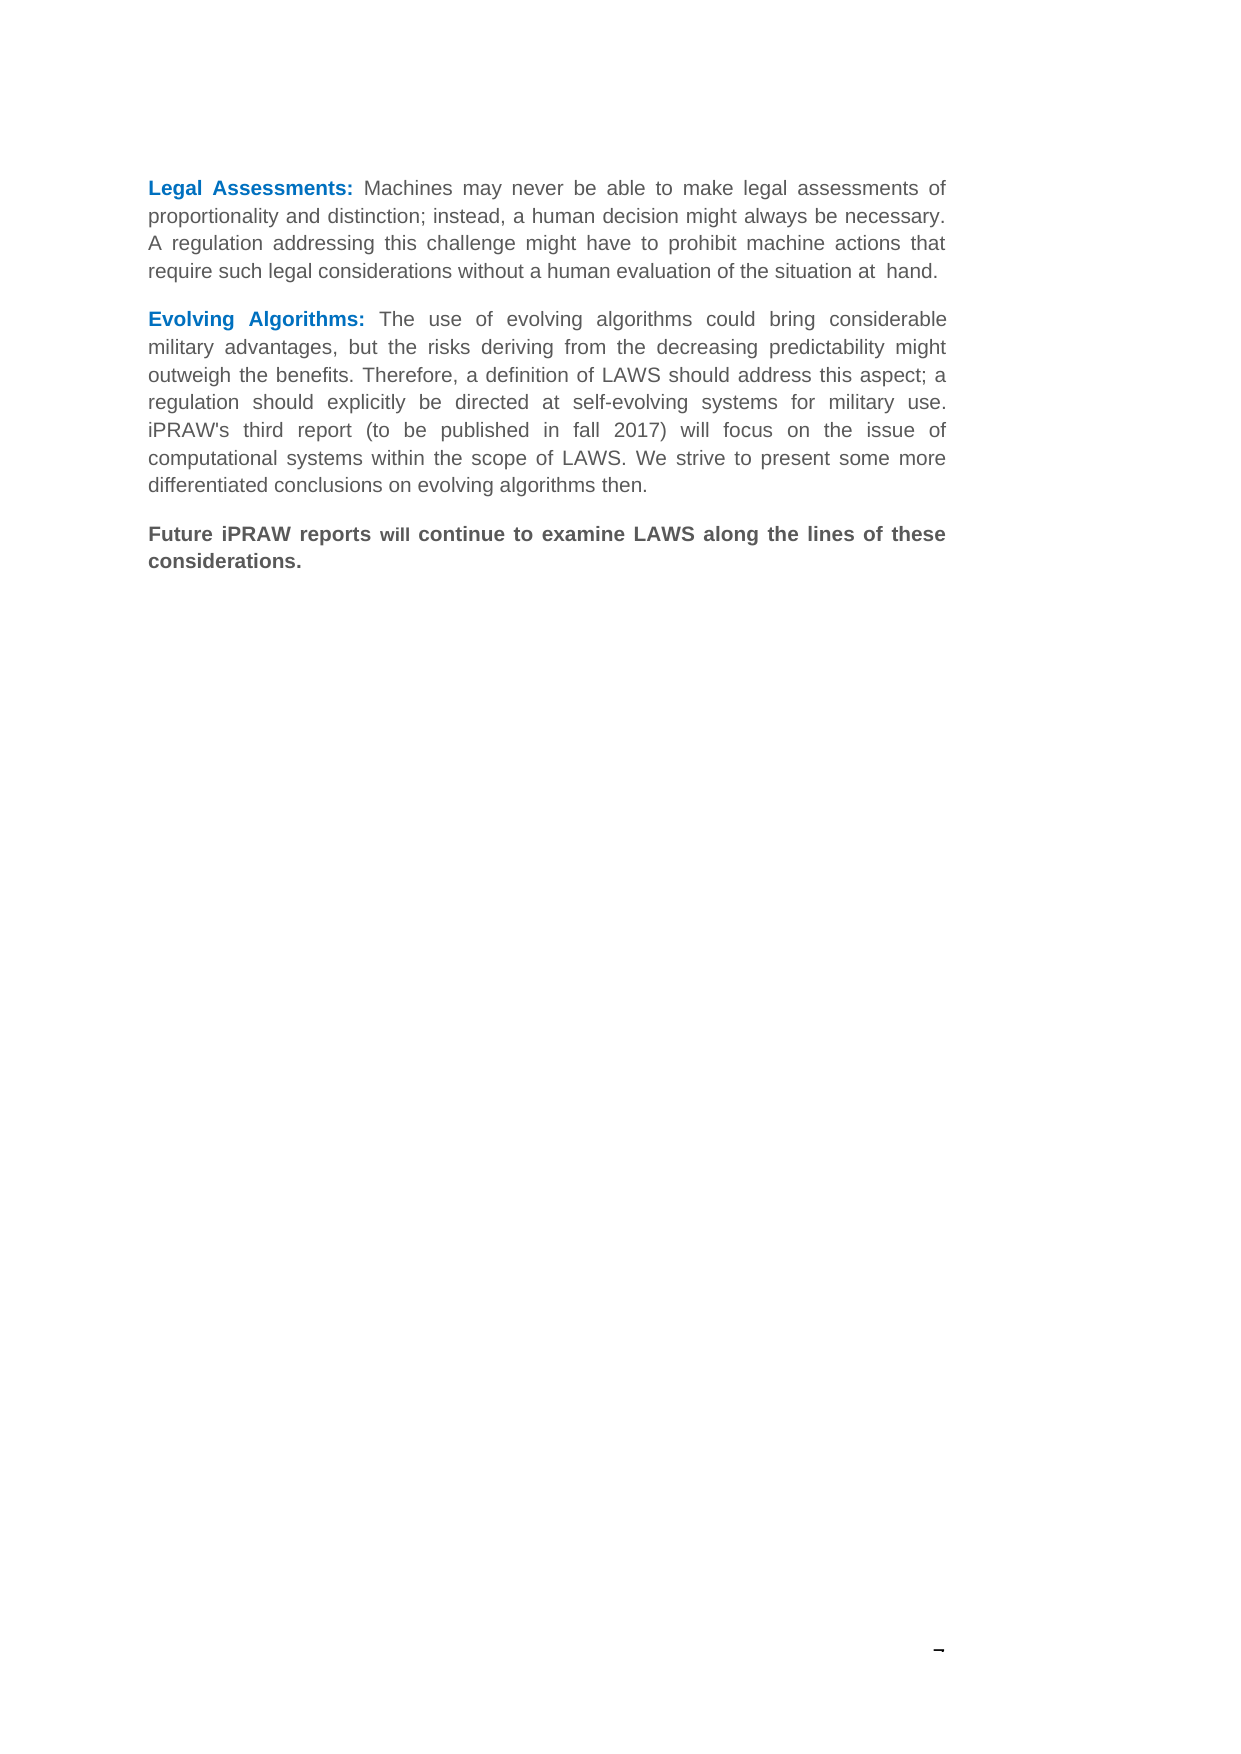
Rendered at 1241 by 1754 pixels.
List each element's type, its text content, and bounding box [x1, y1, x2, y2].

text Evolving Algorithms: The use of evolving algorithms could bring considerable military advantages, but the risks deriving from the decreasing predictability might outweigh the benefits. Therefore, a definition of LAWS should address this aspect; a regulation should explicitly be directed at self-evolving systems for military use. iPRAW's third report (to be published in fall 2017) will focus on the issue of computational systems within the scope of LAWS. We strive to present some more differentiated conclusions on evolving algorithms then. [148, 307, 948, 497]
subtitle Future iPRAW reports will continue to examine LAWS along the lines of these considerations. [148, 522, 947, 573]
text Legal Assessments: Machines may never be able to make legal assessments of proportionality and distinction; instead, a human decision might always be necessary. A regulation addressing this challenge might have to prohibit machine actions that require such legal considerations without a human evaluation of the situation at hand. [148, 176, 947, 283]
